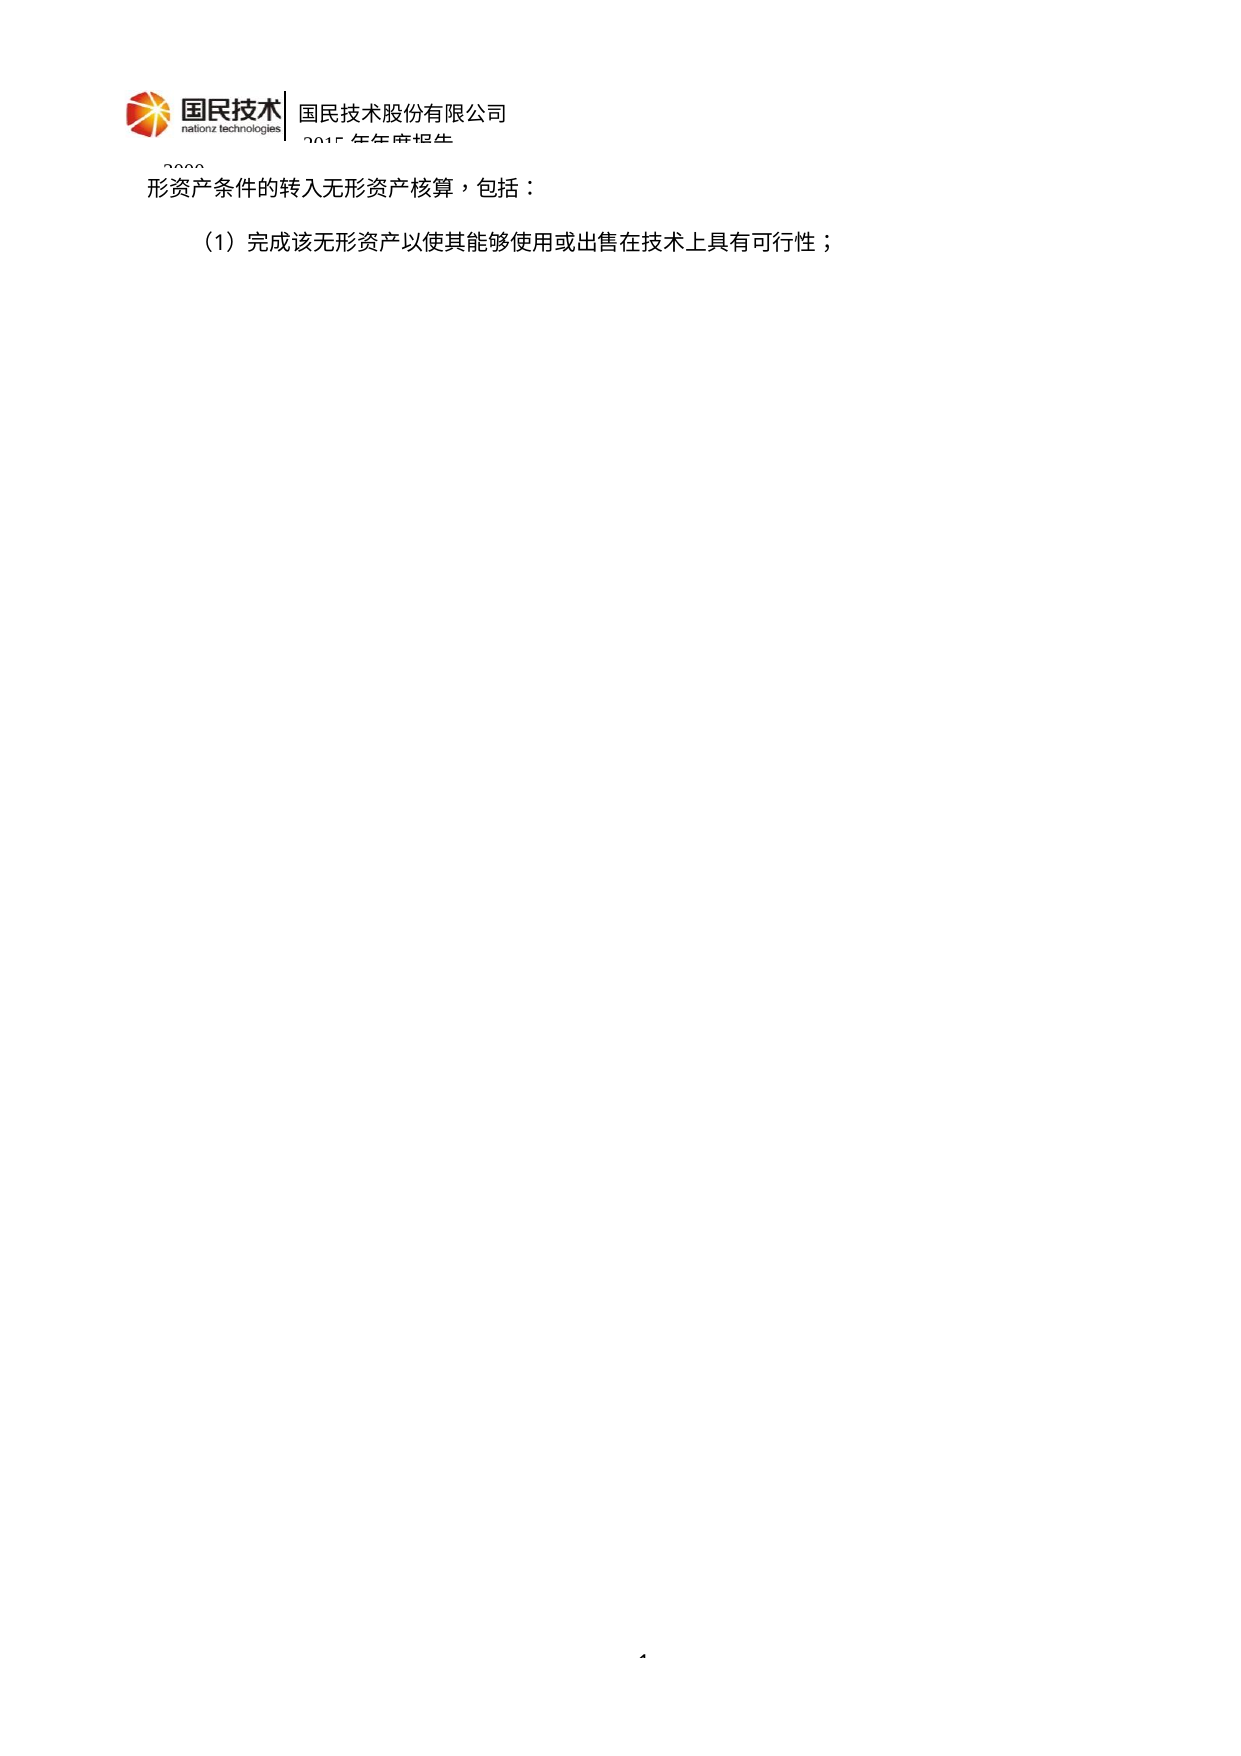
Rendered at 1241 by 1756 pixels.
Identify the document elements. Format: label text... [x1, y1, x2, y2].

text （1）完成该无形资产以使其能够使用或出售在技术上具有可行性； [191, 227, 1138, 257]
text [148, 173, 1138, 203]
picture [113, 90, 294, 138]
